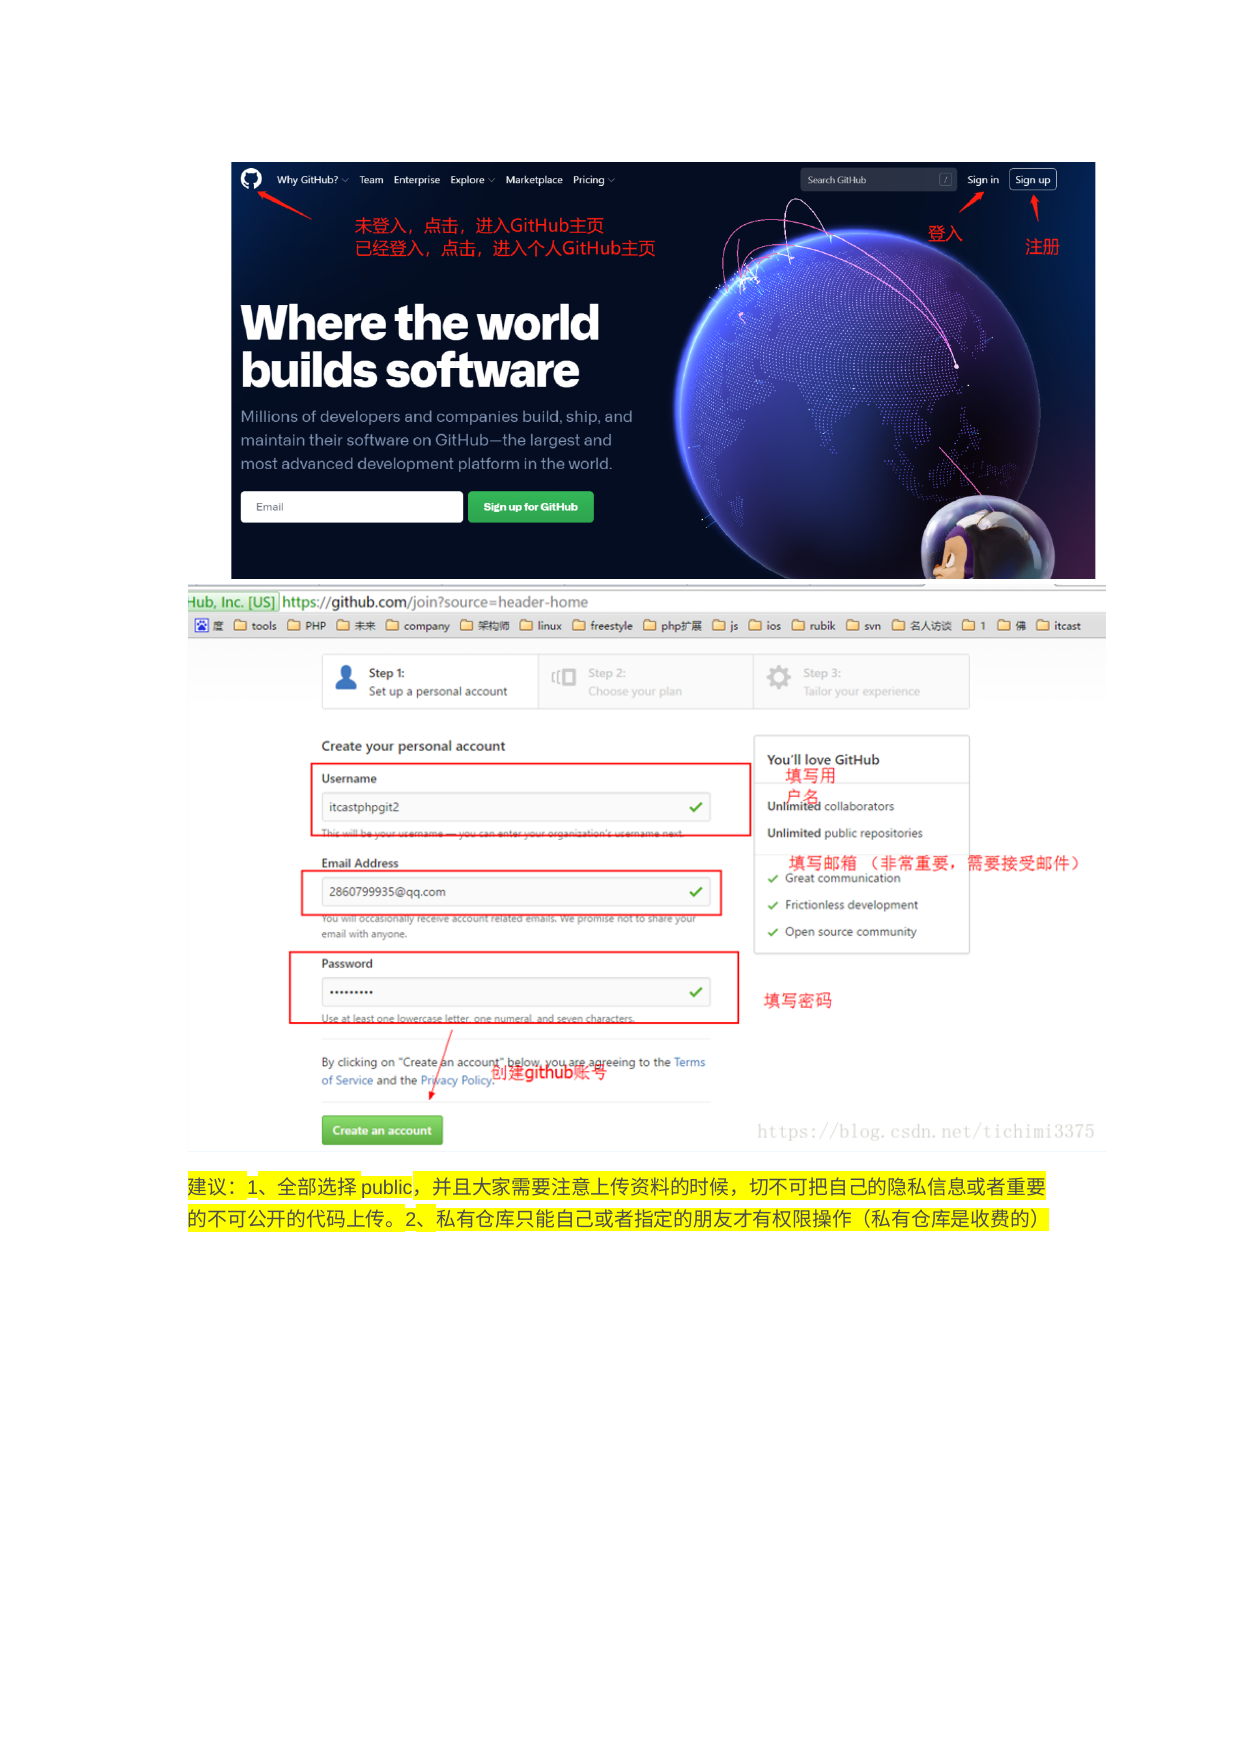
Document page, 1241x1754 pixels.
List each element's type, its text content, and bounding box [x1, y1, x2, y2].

picture [231, 162, 1096, 579]
text 建议：1、全部选择public，并且大家需要注意上传资料的时候，切不可把自己的隐私信息或者重要的不可公开的代码上传。2、私有仓库只能自己或者指定的朋友才有权限操作（私有仓库是收费的） [187, 1169, 1053, 1234]
picture [187, 584, 1106, 1152]
